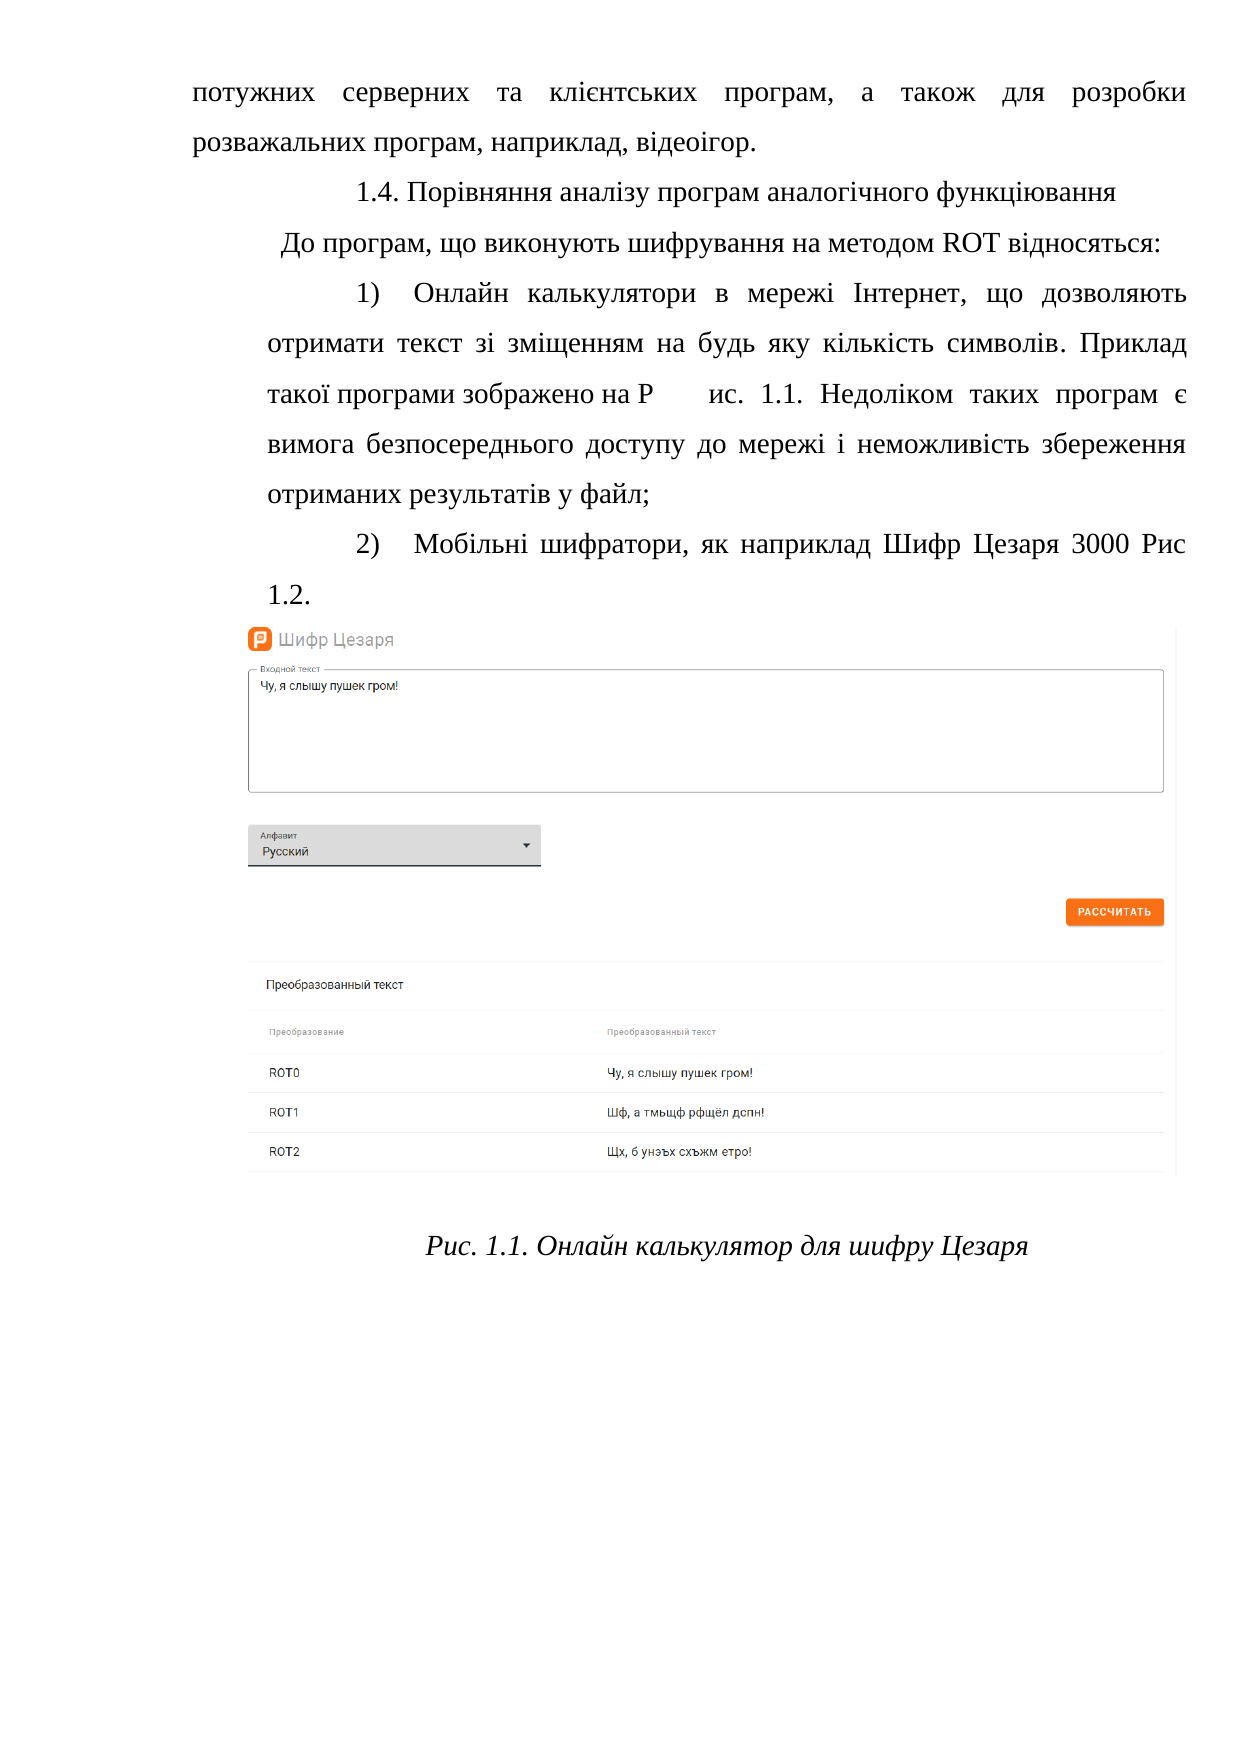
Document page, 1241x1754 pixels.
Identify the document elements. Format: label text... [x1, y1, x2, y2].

text До програм, що виконують шифрування на методом ROT відносяться: [192, 225, 1187, 258]
list Мобільні шифратори, як наприклад Шифр Цезаря 3000 Рис 1.2. [267, 527, 1187, 611]
list Рис. 1.1. Онлайн калькулятор для шифру Цезаря [267, 1228, 1187, 1261]
list Онлайн калькулятори в мережі Інтернет, що дозволяють отримати текст зі зміщенням на будь яку кількість символів. Приклад такої програми зображено на Р ис. 1.1. Недоліком таких програм є вимога безпосереднього доступу до мережі і неможливість збереження отриманих результатів у файл; [267, 275, 1187, 510]
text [192, 74, 1187, 158]
subtitle 1.4. Порівняння аналізу програм аналогічного функціювання [356, 174, 1187, 208]
picture [237, 627, 1179, 1176]
